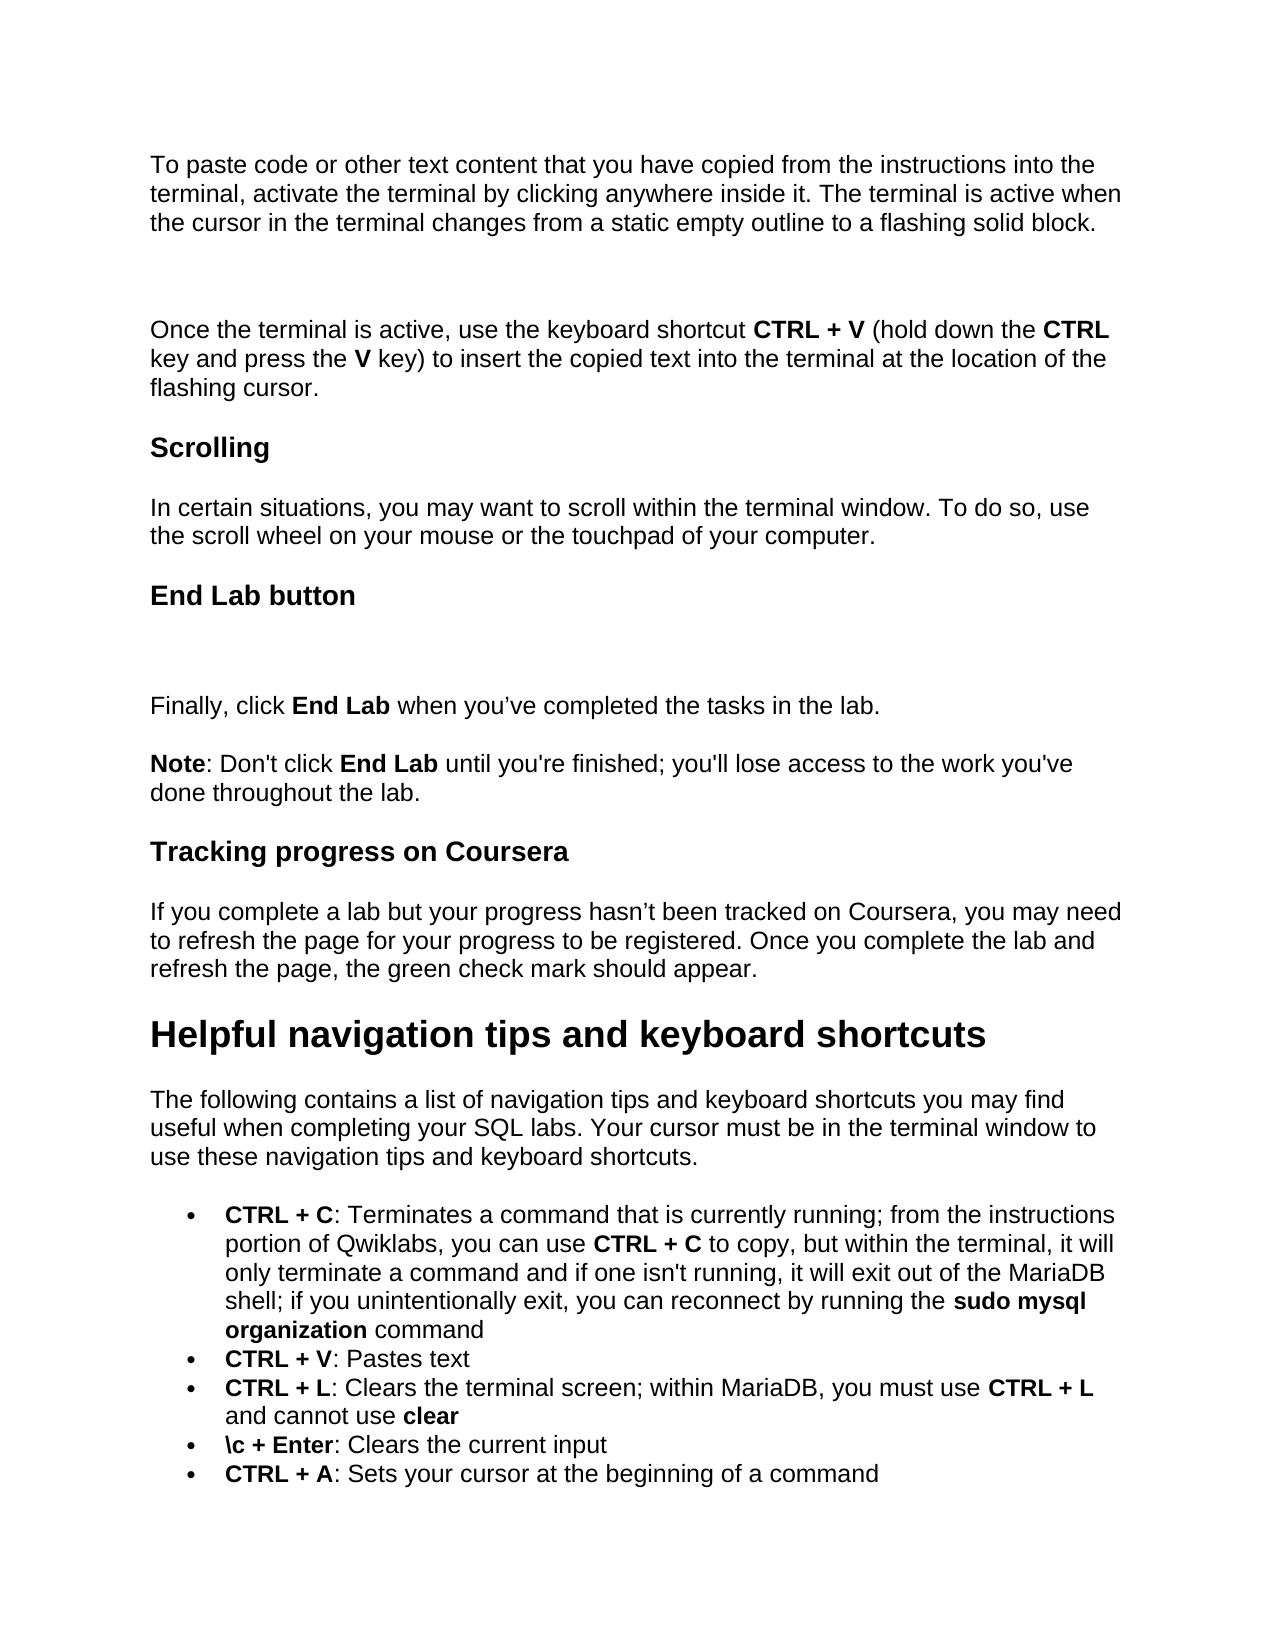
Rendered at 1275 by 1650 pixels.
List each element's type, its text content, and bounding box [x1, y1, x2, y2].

text The following contains a list of navigation tips and keyboard shortcuts you may find useful when completing your SQL labs. Your cursor must be in the terminal window to use these navigation tips and keyboard shortcuts. [150, 1085, 1125, 1171]
text End Lab button [150, 579, 1125, 612]
text Note: Don't click End Lab until you're finished; you'll lose access to the work you've done throughout the lab. [150, 749, 1125, 806]
text To paste code or other text content that you have copied from the instructions into the terminal, activate the terminal by clicking anywhere inside it. The terminal is active when the cursor in the terminal changes from a static empty outline to a flashing solid block. [150, 150, 1125, 236]
text In certain situations, you may want to scroll within the terminal window. To do so, use the scroll wheel on your mouse or the touchpad of your computer. [150, 492, 1125, 550]
list CTRL + A: Sets your cursor at the beginning of a command [187, 1459, 1125, 1488]
text Finally, click End Lab when you’ve completed the tasks in the lab. [150, 691, 1125, 719]
list \c + Enter: Clears the current input [187, 1430, 1125, 1459]
text If you complete a lab but your progress hasn’t been tracked on Coursera, you may need to refresh the page for your progress to be registered. Once you complete the lab and refresh the page, the green check mark should appear. [150, 897, 1125, 983]
text Tracking progress on Coursera [150, 835, 1125, 868]
list CTRL + L: Clears the terminal screen; within MariaDB, you must use CTRL + L and cannot use clear [187, 1373, 1125, 1430]
list CTRL + V: Pastes text [187, 1344, 1125, 1373]
text Once the terminal is active, use the keyboard shortcut CTRL + V (hold down the CTRL key and press the V key) to insert the copied text into the terminal at the location of the flashing cursor. [150, 316, 1125, 402]
text Scrolling [150, 431, 1125, 463]
list CTRL + C: Terminates a command that is currently running; from the instructions portion of Qwiklabs, you can use CTRL + C to copy, but within the terminal, it will only terminate a command and if one isn't running, it will exit out of the MariaDB shell; if you unintentionally exit, you can reconnect by running the sudo mysql organization command [187, 1200, 1125, 1344]
text Helpful navigation tips and keyboard shortcuts [150, 1012, 1125, 1056]
